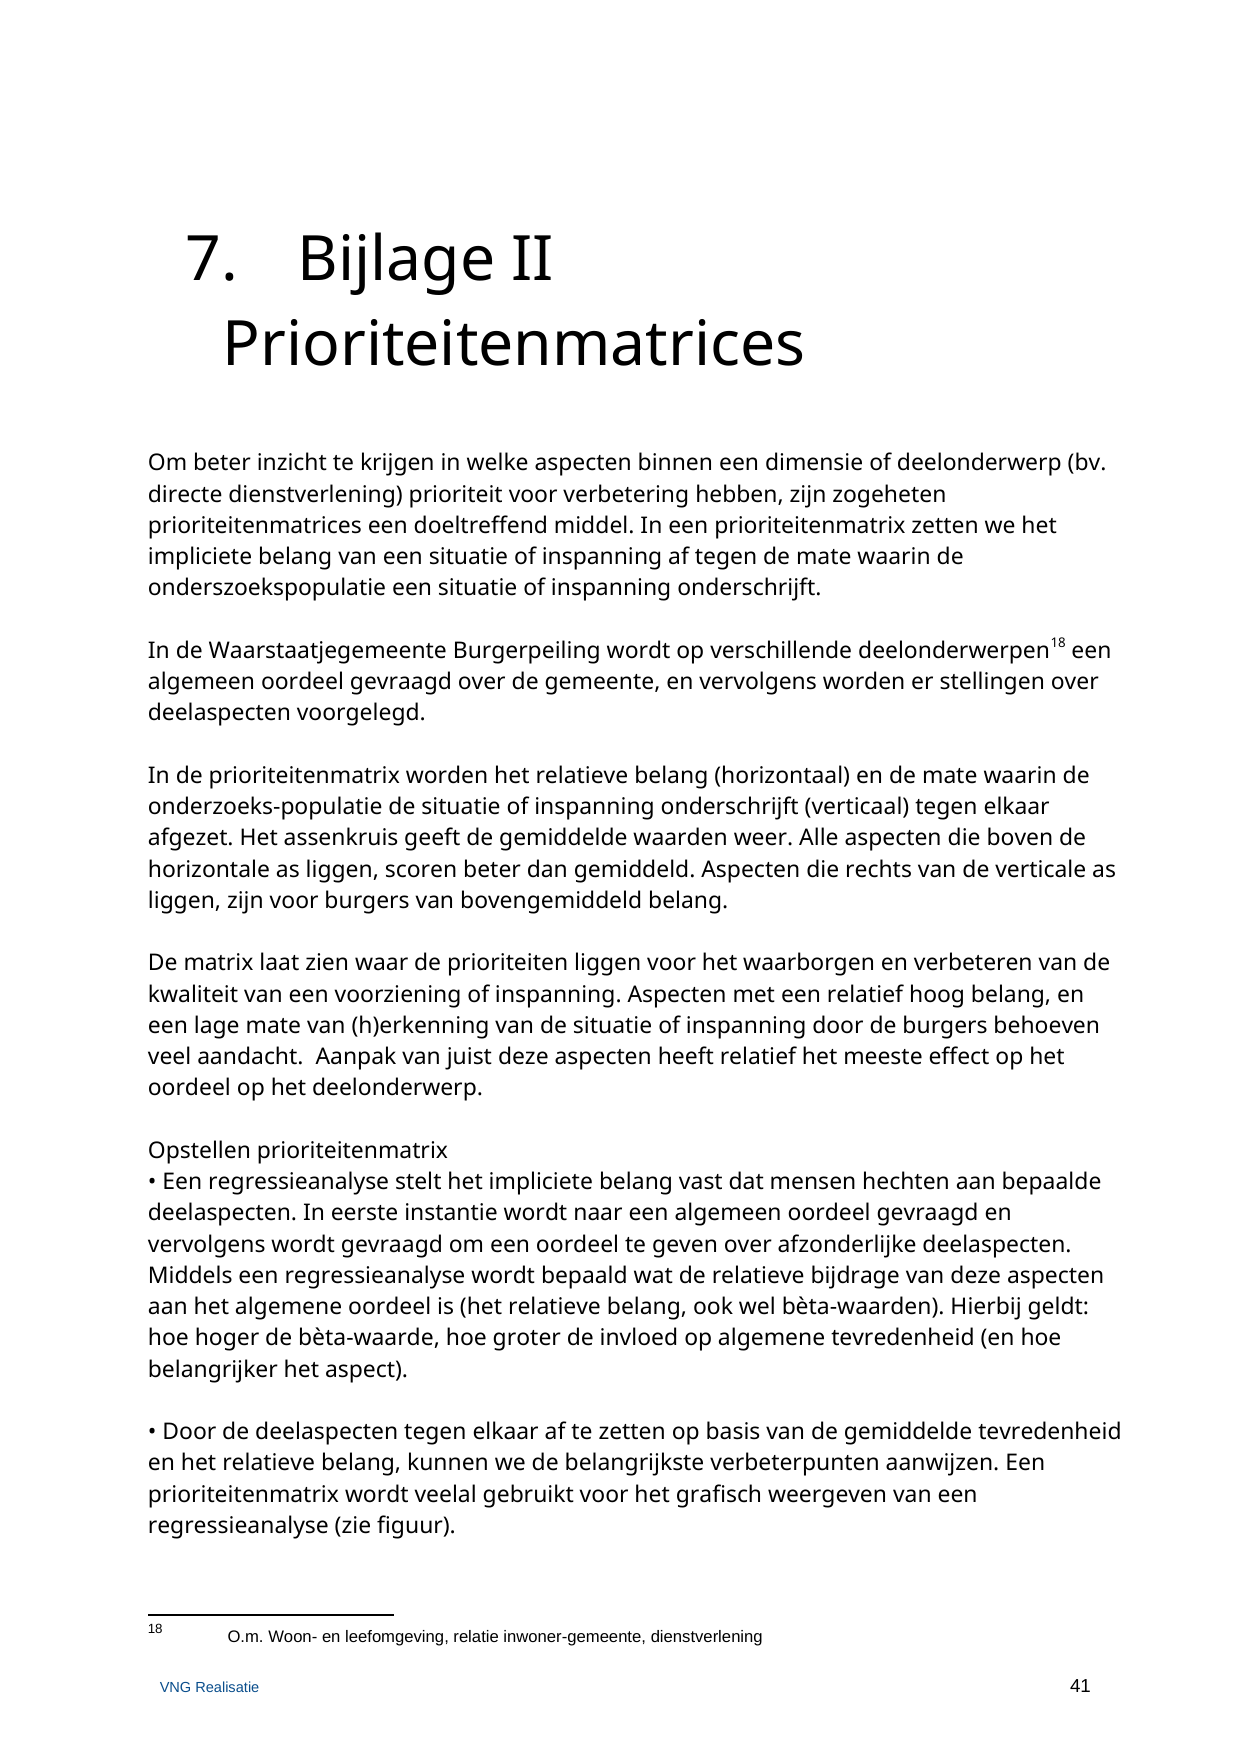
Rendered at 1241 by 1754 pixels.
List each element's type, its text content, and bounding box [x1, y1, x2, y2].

text In de prioriteitenmatrix worden het relatieve belang (horizontaal) en de mate waarin de onderzoeks-populatie de situatie of inspanning onderschrijft (verticaal) tegen elkaar afgezet. Het assenkruis geeft de gemiddelde waarden weer. Alle aspecten die boven de horizontale as liggen, scoren beter dan gemiddeld. Aspecten die rechts van de verticale as liggen, zijn voor burgers van bovengemiddeld belang. [148, 759, 1128, 915]
text De matrix laat zien waar de prioriteiten liggen voor het waarborgen en verbeteren van de kwaliteit van een voorziening of inspanning. Aspecten met een relatief hoog belang, en een lage mate van (h)erkenning van de situatie of inspanning door de burgers behoeven veel aandacht. Aanpak van juist deze aspecten heeft relatief het meeste effect op het oordeel op het deelonderwerp. [148, 946, 1128, 1103]
text Opstellen prioriteitenmatrix [148, 1134, 1128, 1165]
text Om beter inzicht te krijgen in welke aspecten binnen een dimensie of deelonderwerp (bv. directe dienstverlening) prioriteit voor verbetering hebben, zijn zogeheten prioriteitenmatrices een doeltreffend middel. In een prioriteitenmatrix zetten we het impliciete belang van een situatie of inspanning af tegen de mate waarin de onderszoekspopulatie een situatie of inspanning onderschrijft. [148, 446, 1128, 603]
subtitle Bijlage II Prioriteitenmatrices [185, 214, 1128, 384]
text • Door de deelaspecten tegen elkaar af te zetten op basis van de gemiddelde tevredenheid en het relatieve belang, kunnen we de belangrijkste verbeterpunten aanwijzen. Een prioriteitenmatrix wordt veelal gebruikt voor het grafisch weergeven van een regressieanalyse (zie figuur). [148, 1415, 1128, 1540]
text • Een regressieanalyse stelt het impliciete belang vast dat mensen hechten aan bepaalde deelaspecten. In eerste instantie wordt naar een algemeen oordeel gevraagd en vervolgens wordt gevraagd om een oordeel te geven over afzonderlijke deelaspecten. Middels een regressieanalyse wordt bepaald wat de relatieve bijdrage van deze aspecten aan het algemene oordeel is (het relatieve belang, ook wel bèta-waarden). Hierbij geldt: hoe hoger de bèta-waarde, hoe groter de invloed op algemene tevredenheid (en hoe belangrijker het aspect). [148, 1165, 1128, 1384]
text In de Waarstaatjegemeente Burgerpeiling wordt op verschillende deelonderwerpen een algemeen oordeel gevraagd over de gemeente, en vervolgens worden er stellingen over deelaspecten voorgelegd. [148, 634, 1128, 728]
